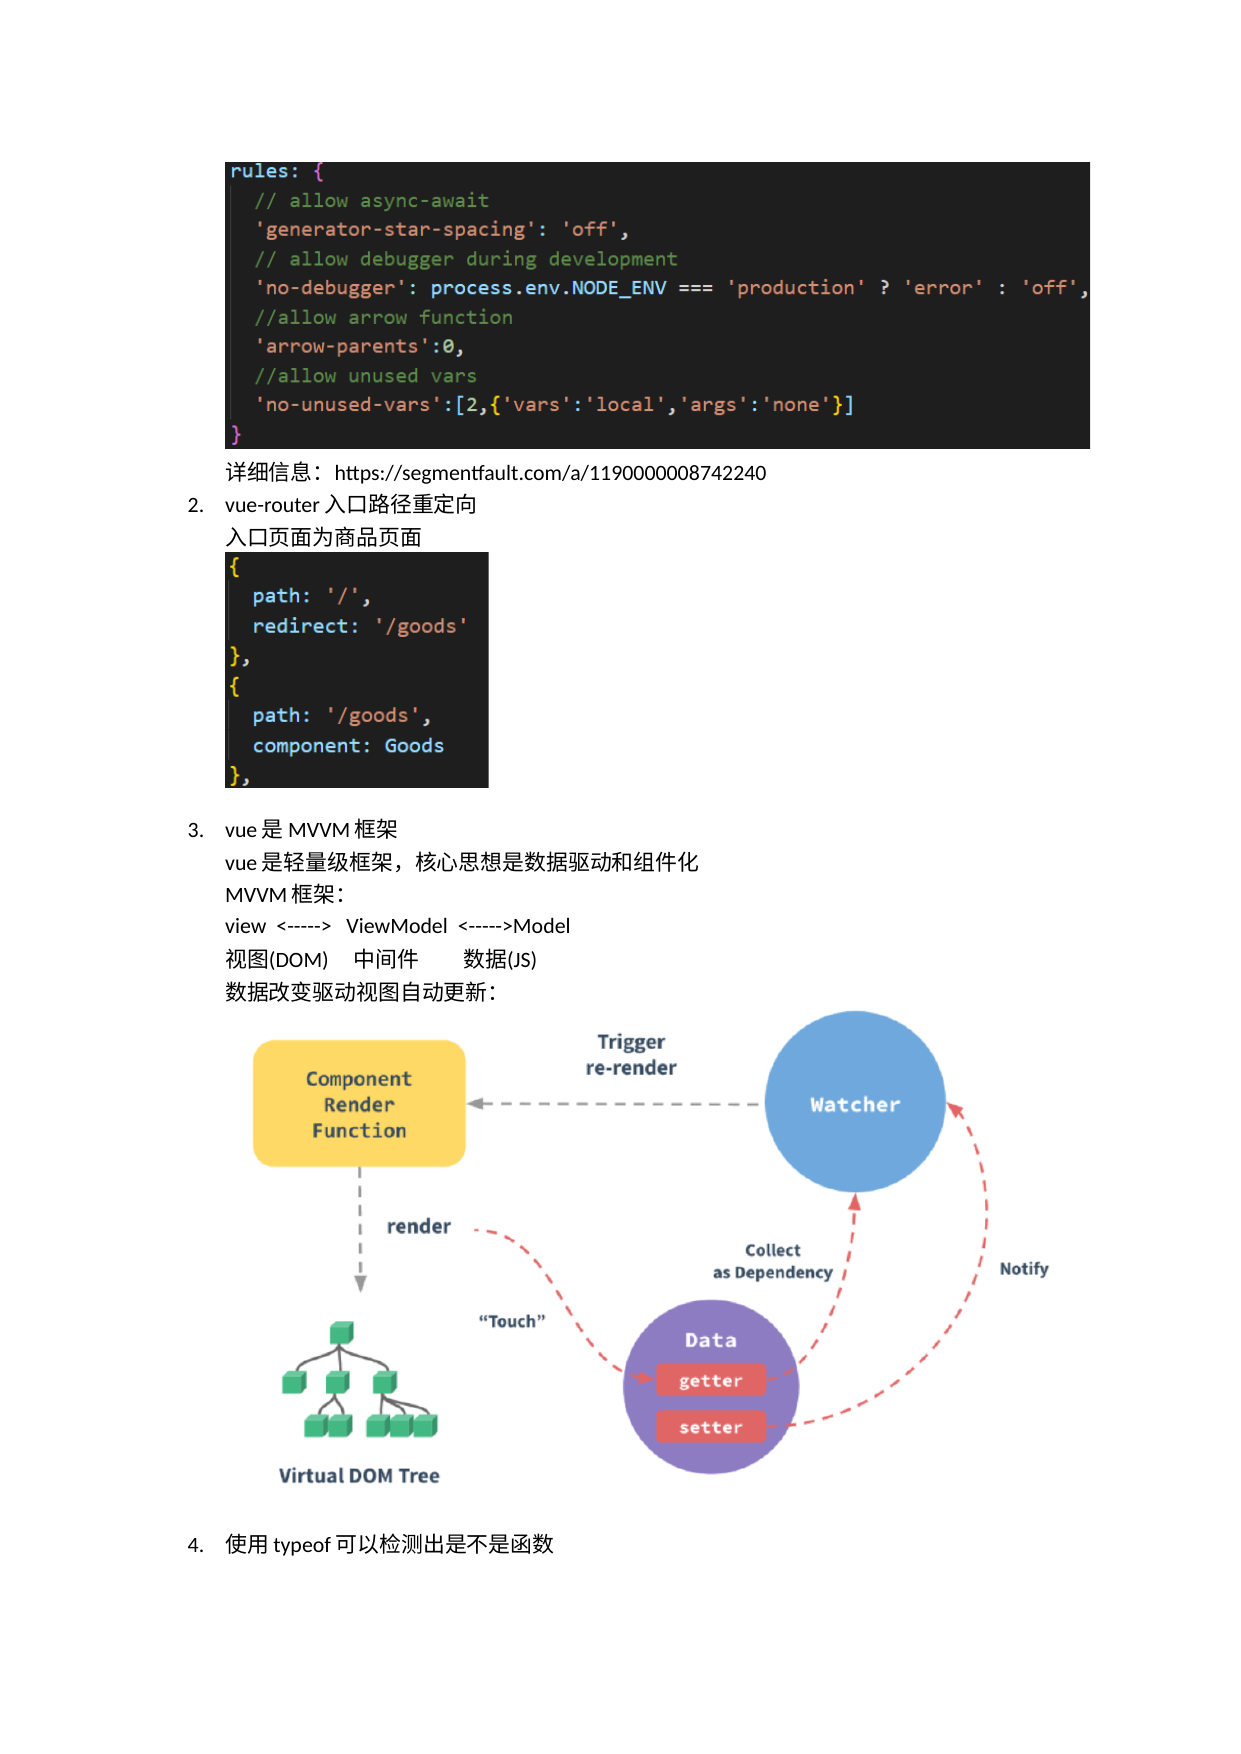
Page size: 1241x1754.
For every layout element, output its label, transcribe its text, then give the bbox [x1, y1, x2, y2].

list vue-router入口路径重定向 [187, 487, 1053, 519]
list vue是轻量级框架，核心思想是数据驱动和组件化 [225, 844, 1053, 877]
list vue是MVVM框架 [187, 812, 1053, 844]
picture [225, 552, 489, 788]
list 数据改变驱动视图自动更新： [225, 974, 1053, 1007]
list 视图(DOM) 中间件 数据(JS) [225, 942, 1053, 974]
list 使用typeof可以检测出是不是函数 [187, 1527, 1053, 1559]
picture [225, 162, 1091, 449]
list 入口页面为商品页面 [225, 519, 1053, 552]
list 详细信息：https://segmentfault.com/a/1190000008742240 [225, 454, 1053, 487]
list MVVM框架： [225, 877, 1053, 909]
list view <-----> ViewModel <----->Model [225, 909, 1053, 942]
picture [225, 1007, 1091, 1501]
